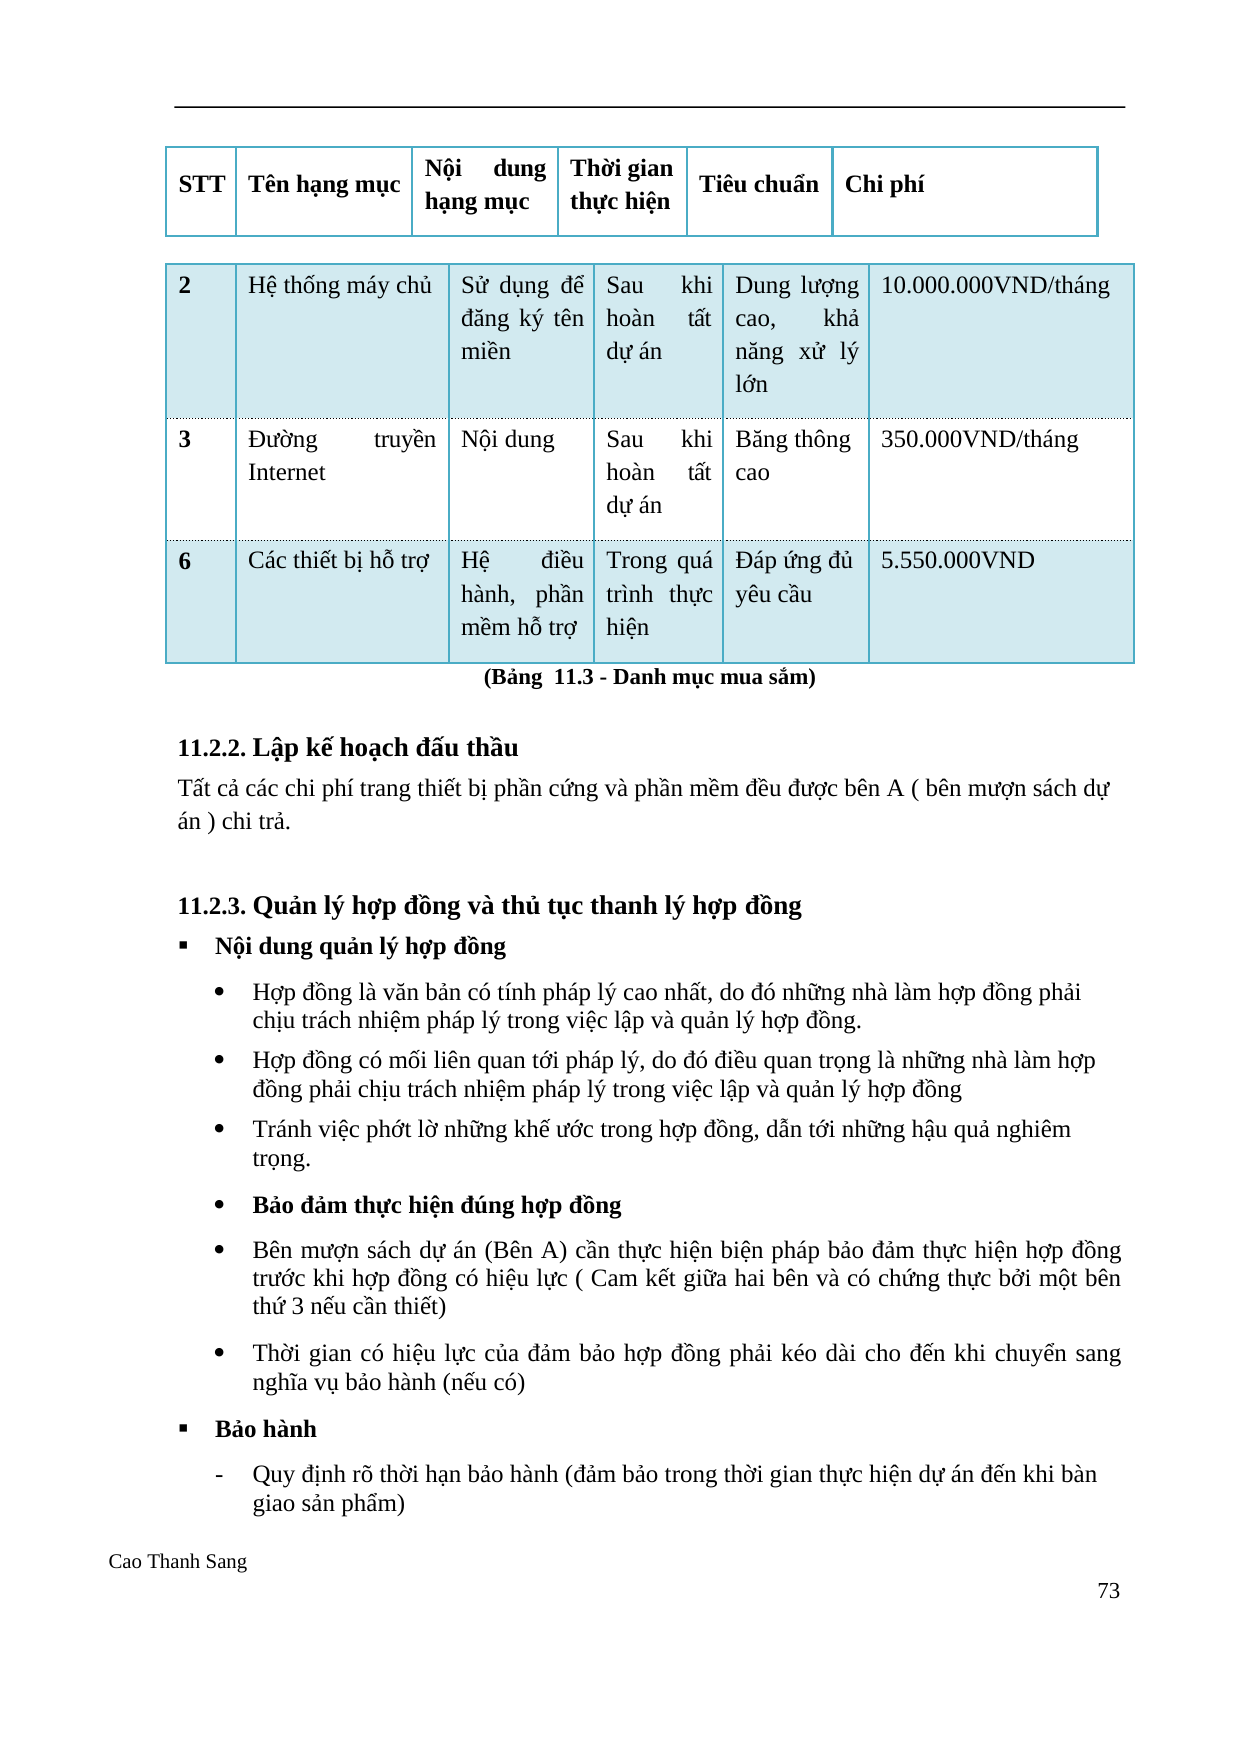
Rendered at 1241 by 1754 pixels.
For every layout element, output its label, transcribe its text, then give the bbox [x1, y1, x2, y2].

list Thời gian có hiệu lực của đảm bảo hợp đồng phải kéo dài cho đến khi chuyển sang nghĩa vụ bảo hành (nếu có) [215, 1338, 1123, 1396]
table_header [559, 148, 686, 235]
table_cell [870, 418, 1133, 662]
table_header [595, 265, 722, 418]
subtitle Lập kế hoạch đấu thầu [177, 731, 1146, 762]
subtitle Bảo đảm thực hiện đúng hợp đồng [215, 1190, 1146, 1218]
subtitle Bảo hành [177, 1414, 1146, 1442]
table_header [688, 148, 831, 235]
list Quy định rõ thời hạn bảo hành (đảm bảo trong thời gian thực hiện dự án đến khi bàn giao sản phẩm) [215, 1459, 1123, 1517]
text (Bảng 11.3 - Danh mục mua sắm) [153, 664, 1146, 690]
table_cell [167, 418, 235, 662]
text Tất cả các chi phí trang thiết bị phần cứng và phần mềm đều được bên A ( bên mượn sách dự án ) chi trả. [177, 773, 1118, 835]
list Bên mượn sách dự án (Bên A) cần thực hiện biện pháp bảo đảm thực hiện hợp đồng trước khi hợp đồng có hiệu lực ( Cam kết giữa hai bên và có chứng thực bởi một bên thứ 3 nếu cần thiết) [215, 1236, 1123, 1320]
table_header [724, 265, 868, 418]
list Hợp đồng là văn bản có tính pháp lý cao nhất, do đó những nhà làm hợp đồng phải chịu trách nhiệm pháp lý trong việc lập và quản lý hợp đồng. [215, 977, 1122, 1034]
subtitle Quản lý hợp đồng và thủ tục thanh lý hợp đồng [177, 889, 1146, 920]
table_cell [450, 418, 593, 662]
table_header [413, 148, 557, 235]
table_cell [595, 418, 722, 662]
subtitle Nội dung quản lý hợp đồng [177, 931, 1146, 960]
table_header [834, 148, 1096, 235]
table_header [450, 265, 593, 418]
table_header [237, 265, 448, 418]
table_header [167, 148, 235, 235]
list Hợp đồng có mối liên quan tới pháp lý, do đó điều quan trọng là những nhà làm hợp đồng phải chịu trách nhiệm pháp lý trong việc lập và quản lý hợp đồng [215, 1046, 1123, 1103]
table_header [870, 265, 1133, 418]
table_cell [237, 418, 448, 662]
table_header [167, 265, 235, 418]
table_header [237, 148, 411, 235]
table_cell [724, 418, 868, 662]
list Tránh việc phớt lờ những khế ước trong hợp đồng, dẫn tới những hậu quả nghiêm trọng. [215, 1115, 1122, 1172]
